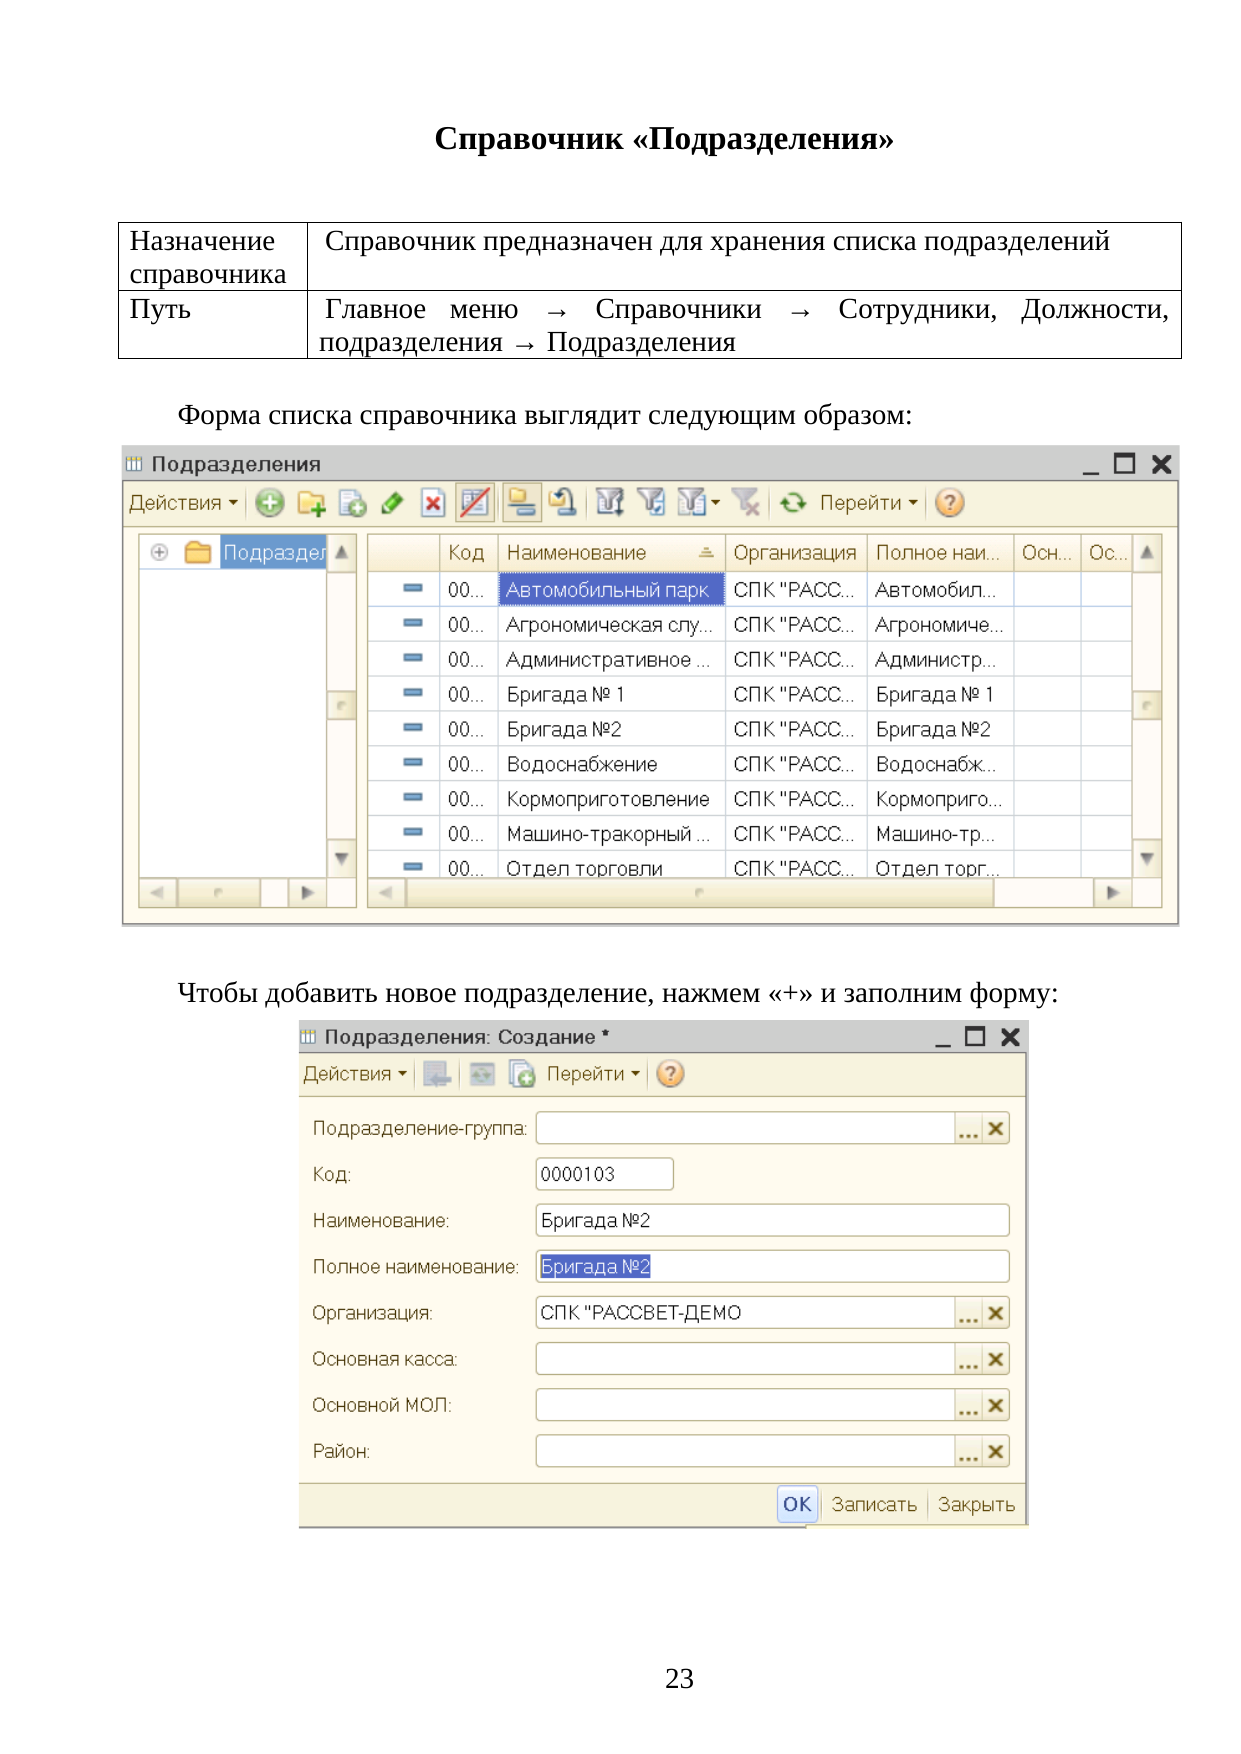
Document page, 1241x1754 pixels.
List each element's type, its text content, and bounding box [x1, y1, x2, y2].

table_cell Путь [119, 291, 307, 358]
picture [121, 444, 1180, 927]
picture [298, 1020, 1029, 1529]
text Форма списка справочника выглядит следующим образом: [118, 397, 1181, 431]
table_header Справочник предназначен для хранения списка подразделений [308, 223, 1181, 290]
subtitle Справочник «Подразделения» [118, 118, 1181, 156]
table_cell Главное меню → Справочники → Сотрудники, Должности, подразделения → Подразделения [308, 291, 1181, 358]
text Чтобы добавить новое подразделение, нажмем «+» и заполним форму: [118, 976, 1181, 1009]
table_header Назначение справочника [119, 223, 307, 290]
